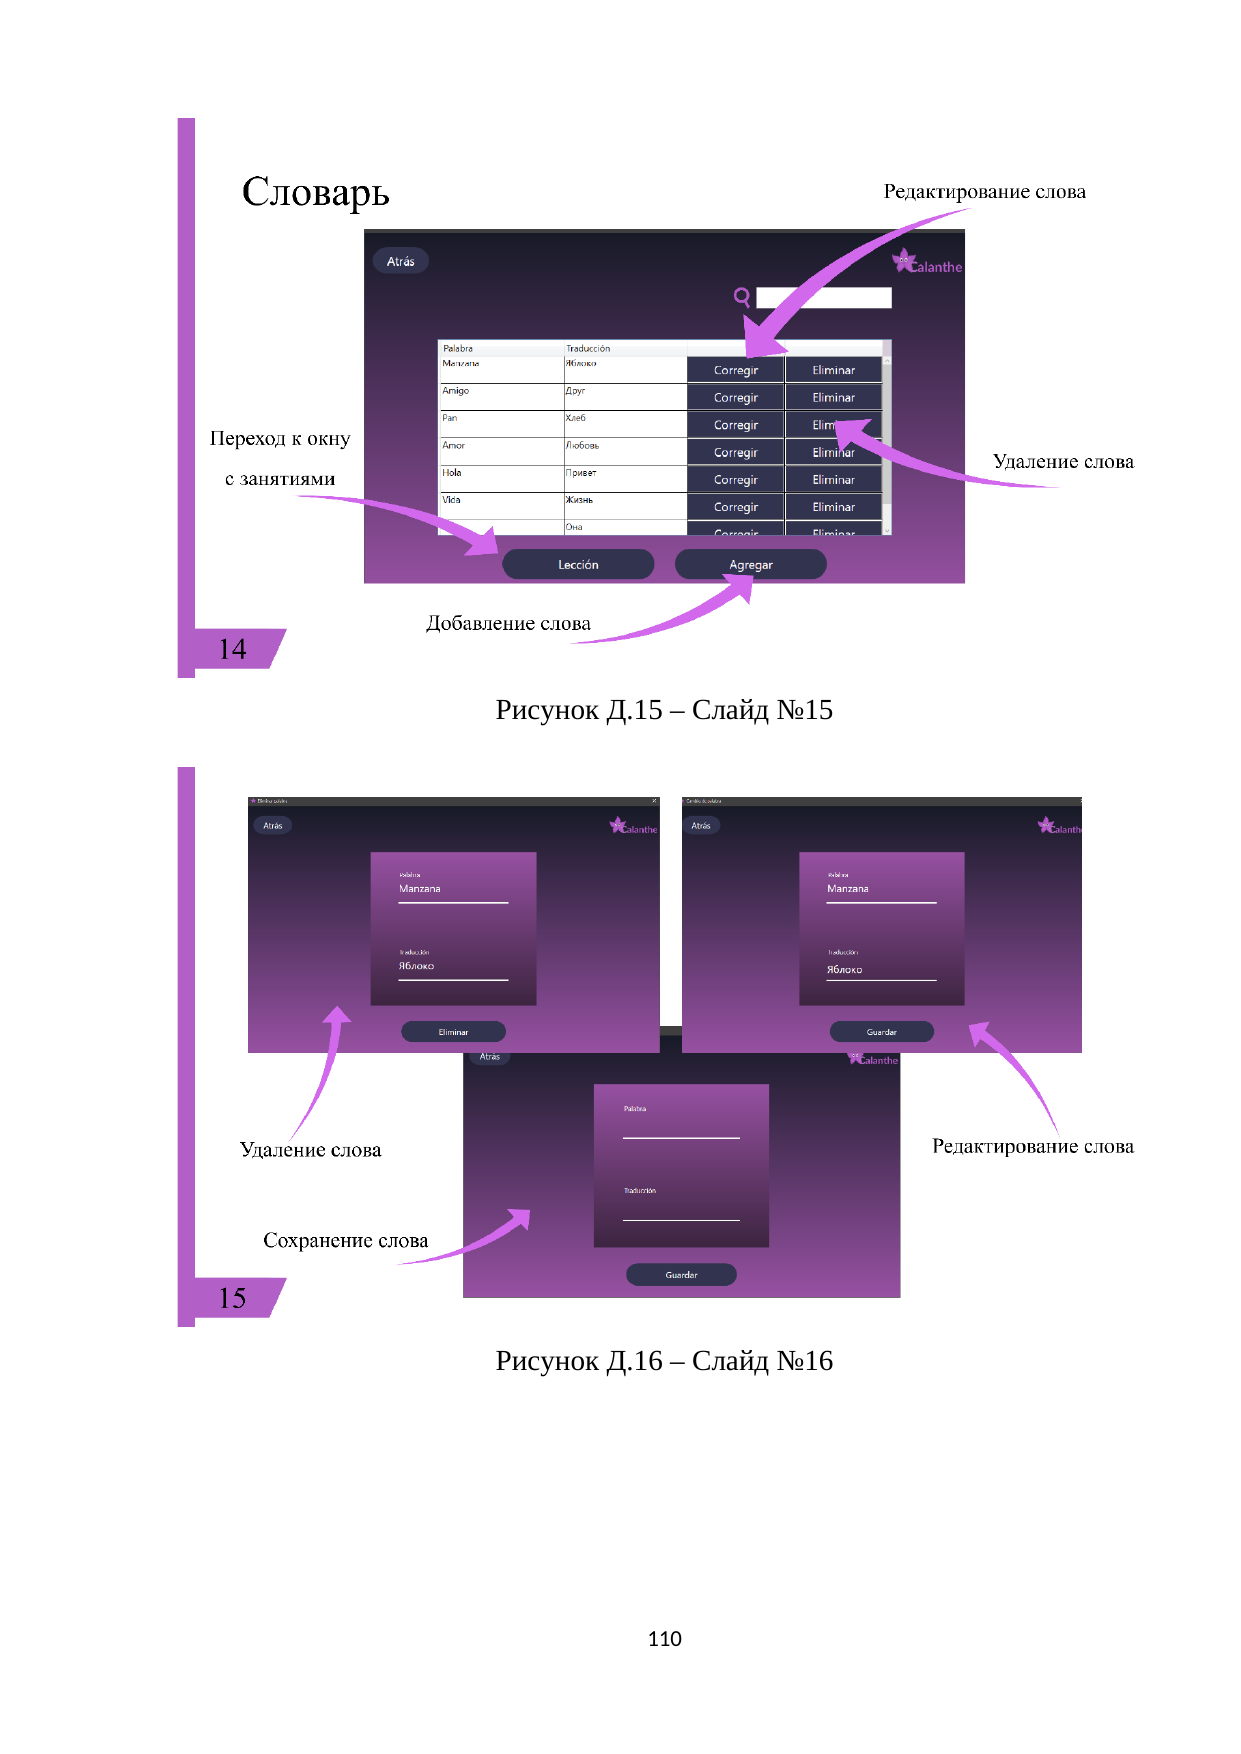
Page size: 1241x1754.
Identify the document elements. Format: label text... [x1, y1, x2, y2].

picture [177, 118, 1152, 678]
picture [177, 767, 1152, 1327]
text Рисунок Д.16 – Слайд №16 [177, 1327, 1152, 1377]
text Рисунок Д.15 – Слайд №15 [177, 692, 1152, 725]
